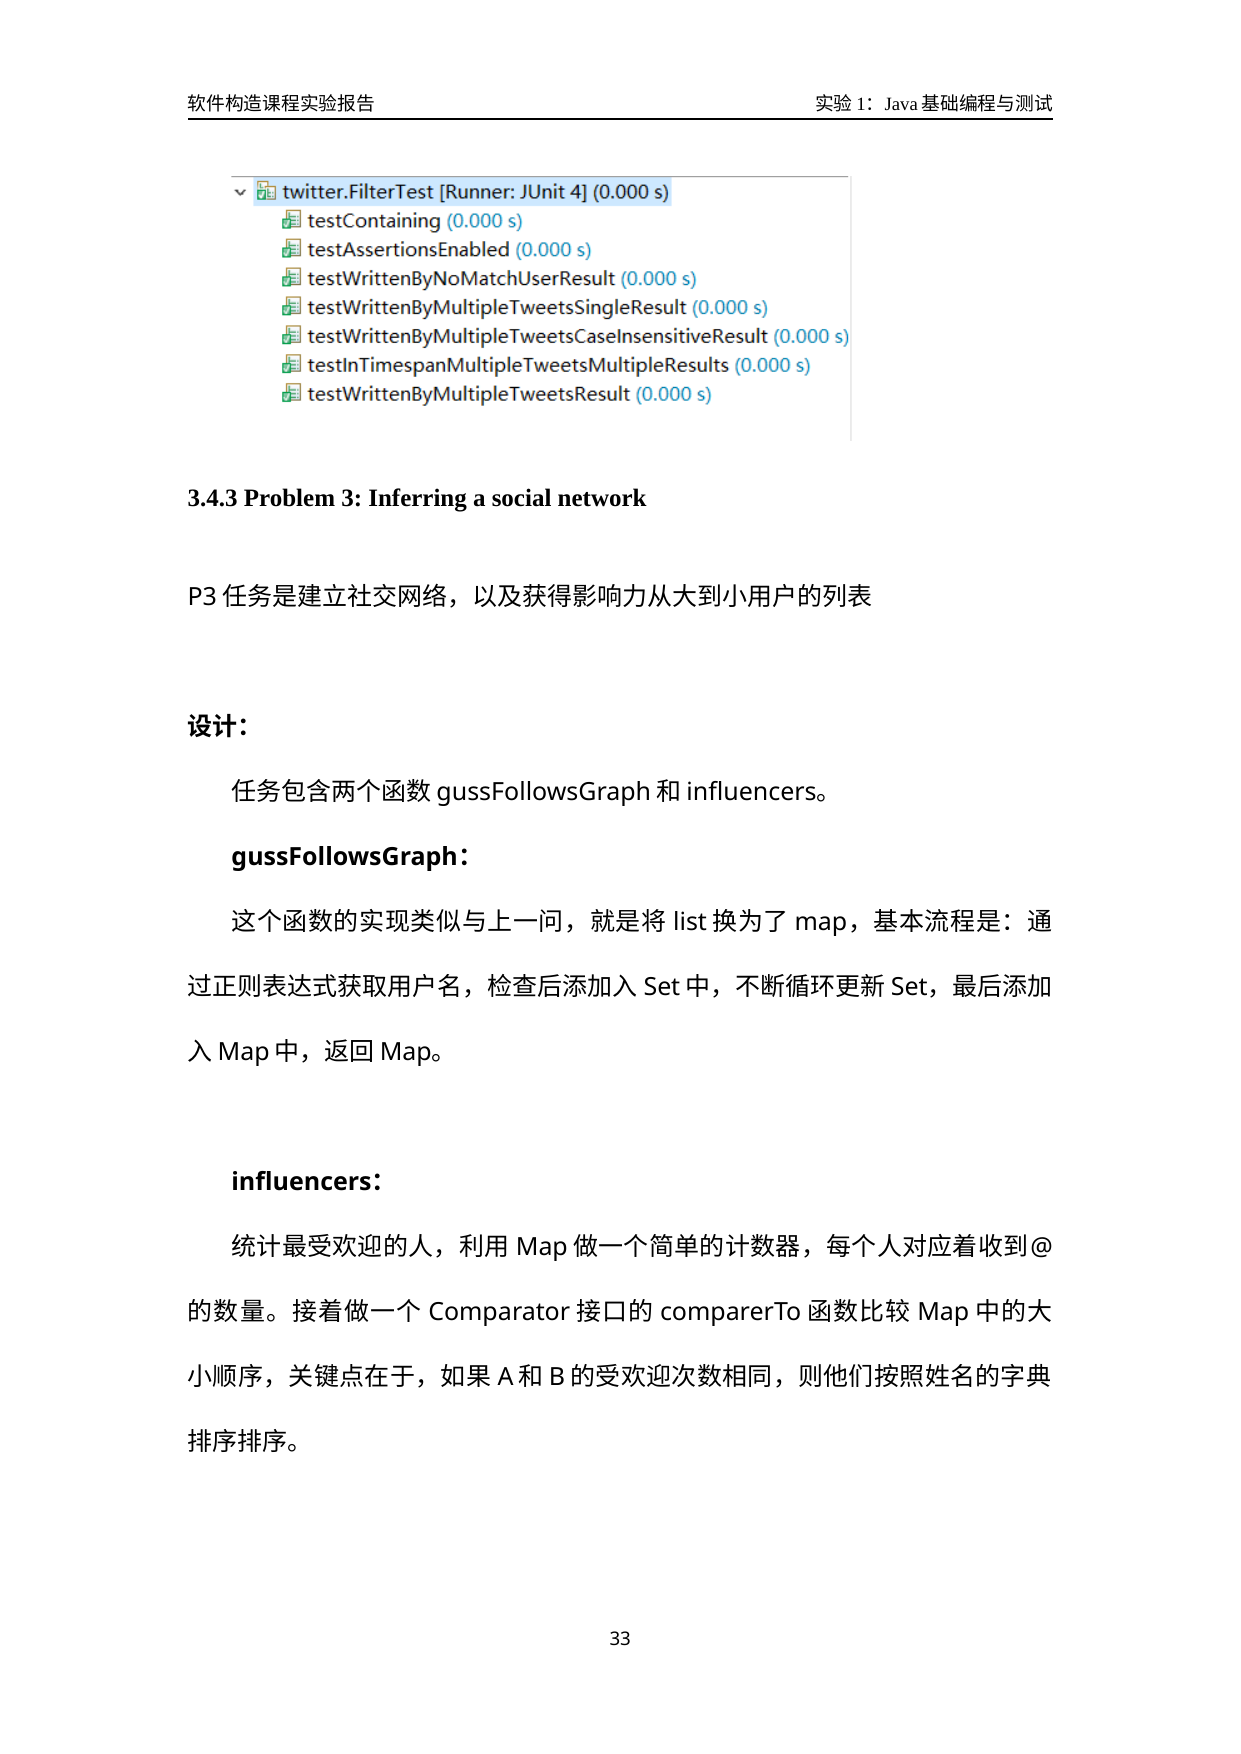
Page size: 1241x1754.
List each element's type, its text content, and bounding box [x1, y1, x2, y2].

text 设计： [187, 692, 1053, 757]
text P3任务是建立社交网络，以及获得影响力从大到小用户的列表 [187, 562, 1053, 627]
text 任务包含两个函数gussFollowsGraph和influencers。 [187, 757, 1053, 822]
text influencers： [187, 1147, 1053, 1212]
text 统计最受欢迎的人，利用Map做一个简单的计数器，每个人对应着收到@的数量。接着做一个Comparator接口的comparerTo函数比较Map中的大小顺序，关键点在于，如果A和B的受欢迎次数相同，则他们按照姓名的字典排序排序。 [187, 1212, 1053, 1472]
text 这个函数的实现类似与上一问，就是将list换为了map，基本流程是：通过正则表达式获取用户名，检查后添加入Set中，不断循环更新Set，最后添加入Map中，返回Map。 [187, 887, 1053, 1082]
text gussFollowsGraph： [187, 822, 1053, 887]
subtitle Problem 3: Inferring a social network [187, 482, 1053, 514]
